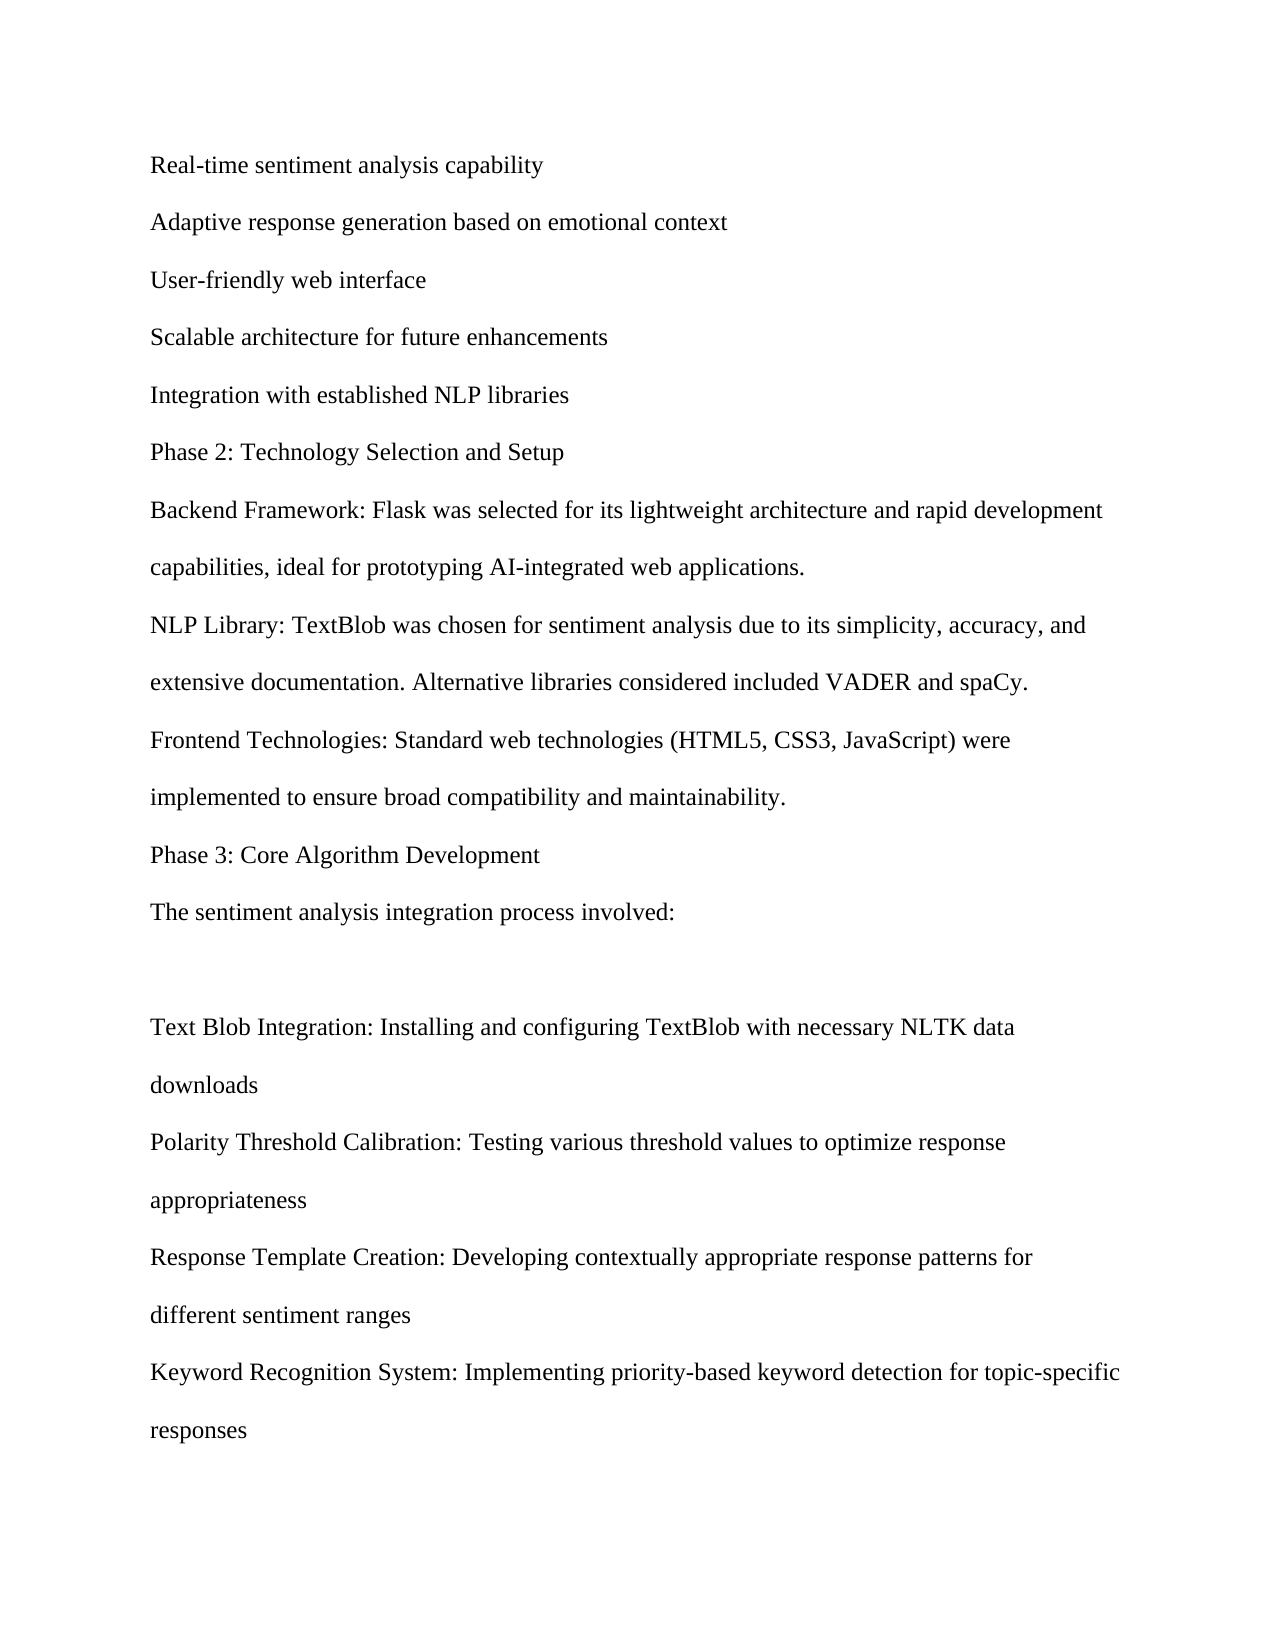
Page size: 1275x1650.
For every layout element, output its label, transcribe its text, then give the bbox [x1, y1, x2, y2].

text NLP Library: TextBlob was chosen for sentiment analysis due to its simplicity, accuracy, and extensive documentation. Alternative libraries considered included VADER and spaCy. [150, 610, 1125, 696]
text Integration with established NLP libraries [150, 380, 1125, 409]
text Frontend Technologies: Standard web technologies (HTML5, CSS3, JavaScript) were implemented to ensure broad compatibility and maintainability. [150, 725, 1125, 811]
text Scalable architecture for future enhancements [150, 322, 1125, 351]
text Phase 3: Core Algorithm Development [150, 840, 1125, 869]
text User-friendly web interface [150, 265, 1125, 294]
text Keyword Recognition System: Implementing priority-based keyword detection for topic-specific responses [150, 1357, 1125, 1444]
text Polarity Threshold Calibration: Testing various threshold values to optimize response appropriateness [150, 1127, 1125, 1214]
text Response Template Creation: Developing contextually appropriate response patterns for different sentiment ranges [150, 1242, 1125, 1329]
text Text Blob Integration: Installing and configuring TextBlob with necessary NLTK data downloads [150, 1012, 1125, 1099]
text The sentiment analysis integration process involved: [150, 897, 1125, 926]
text Adaptive response generation based on emotional context [150, 207, 1125, 236]
text Phase 2: Technology Selection and Setup [150, 437, 1125, 466]
text Backend Framework: Flask was selected for its lightweight architecture and rapid development capabilities, ideal for prototyping AI-integrated web applications. [150, 495, 1125, 581]
text Real-time sentiment analysis capability [150, 150, 1125, 179]
